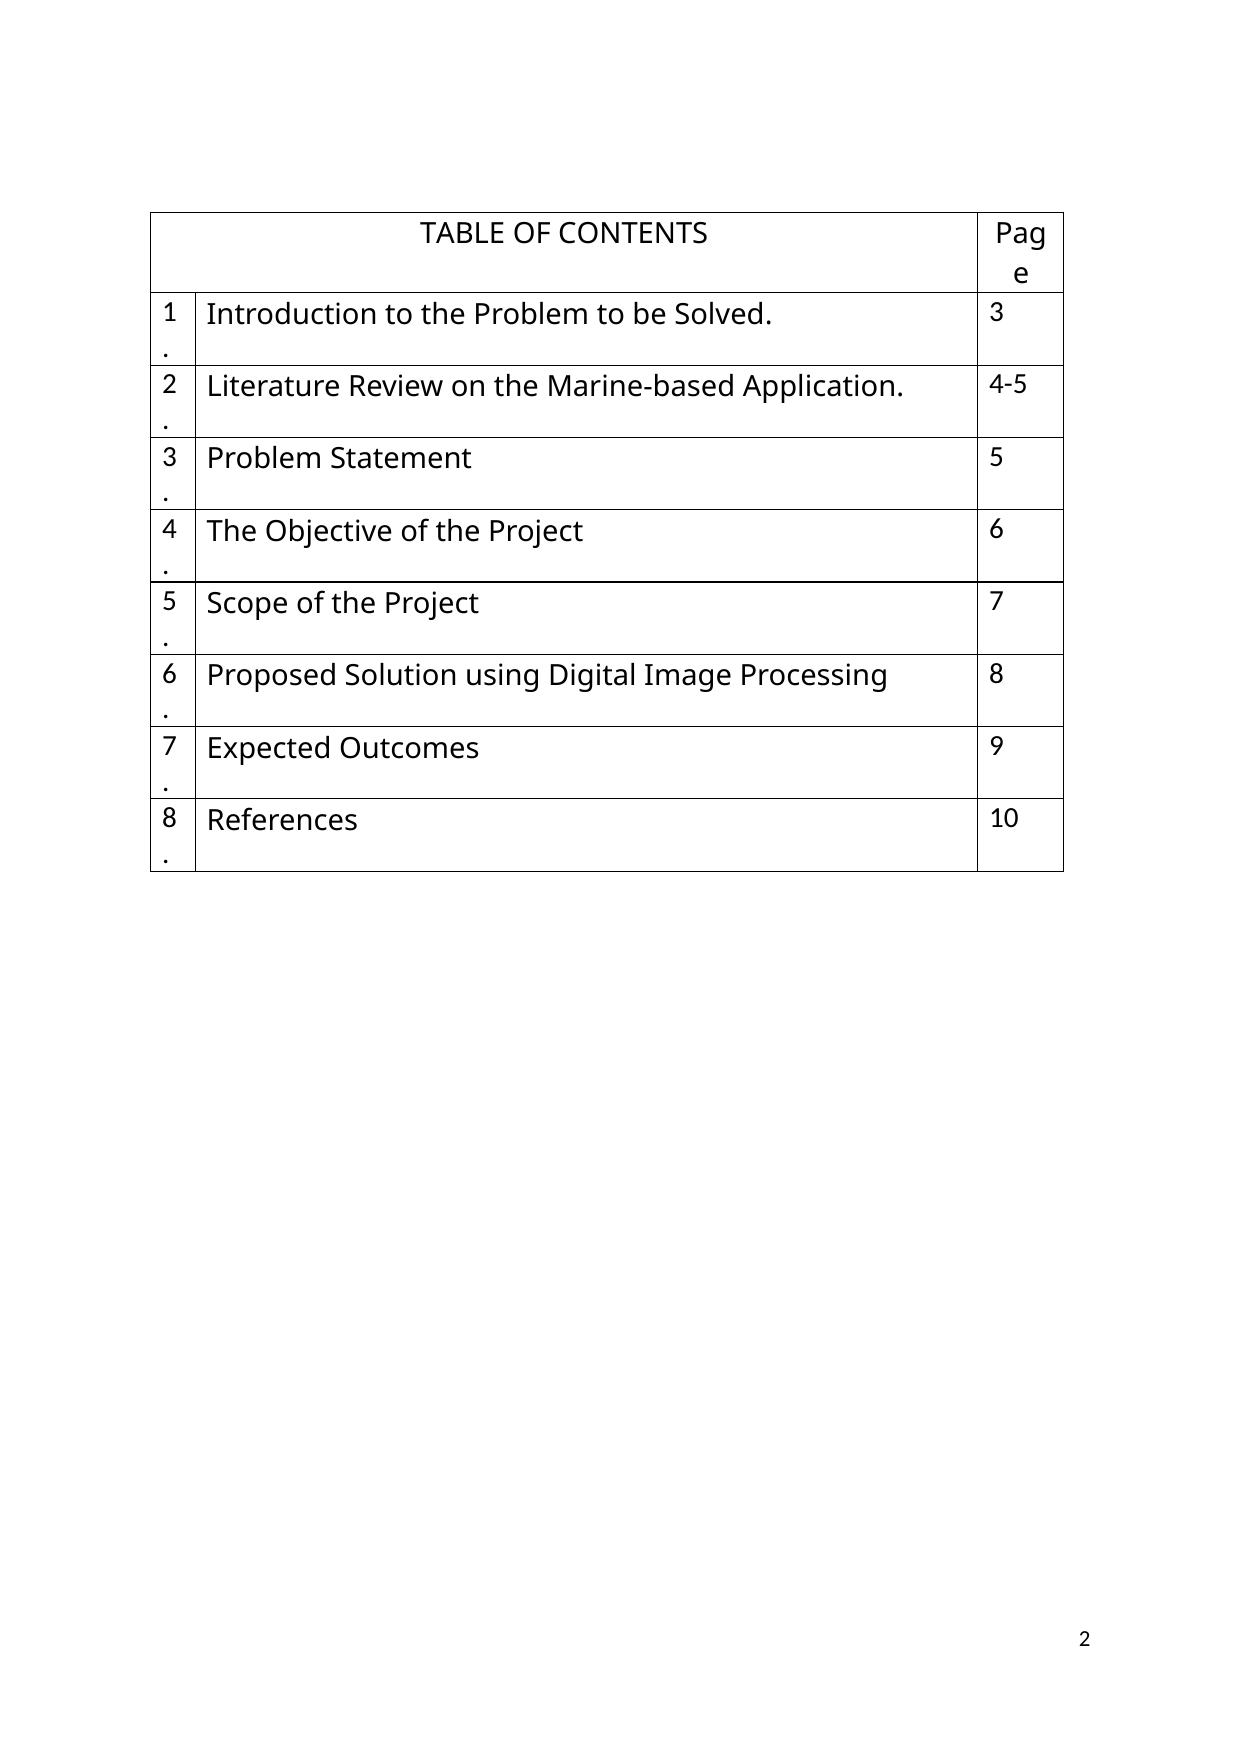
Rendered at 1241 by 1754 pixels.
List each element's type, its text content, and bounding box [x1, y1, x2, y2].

table_cell 3. [151, 438, 195, 509]
table_cell 7. [151, 727, 195, 798]
table_header TABLE OF CONTENTS [151, 213, 977, 292]
table_cell The Objective of the Project [196, 510, 977, 581]
table_cell 6 [978, 510, 1063, 581]
table_cell 4-5 [978, 366, 1063, 437]
table_cell 5. [151, 583, 195, 654]
table_cell Introduction to the Problem to be Solved. [196, 293, 977, 364]
table_cell 9 [978, 727, 1063, 798]
table_cell Expected Outcomes [196, 727, 977, 798]
table_cell 8. [151, 799, 195, 871]
table_cell Literature Review on the Marine-based Application. [196, 366, 977, 437]
table_cell 7 [978, 583, 1063, 654]
table_cell 3 [978, 293, 1063, 364]
table_cell Problem Statement [196, 438, 977, 509]
table_cell 8 [978, 655, 1063, 726]
table_cell 6. [151, 655, 195, 726]
table_cell 10 [978, 799, 1063, 871]
table_cell 2. [151, 366, 195, 437]
table_cell 5 [978, 438, 1063, 509]
table_cell Proposed Solution using Digital Image Processing [196, 655, 977, 726]
table_cell 1. [151, 293, 195, 364]
table_cell References [196, 799, 977, 871]
table_cell Scope of the Project [196, 583, 977, 654]
table_cell 4. [151, 510, 195, 581]
